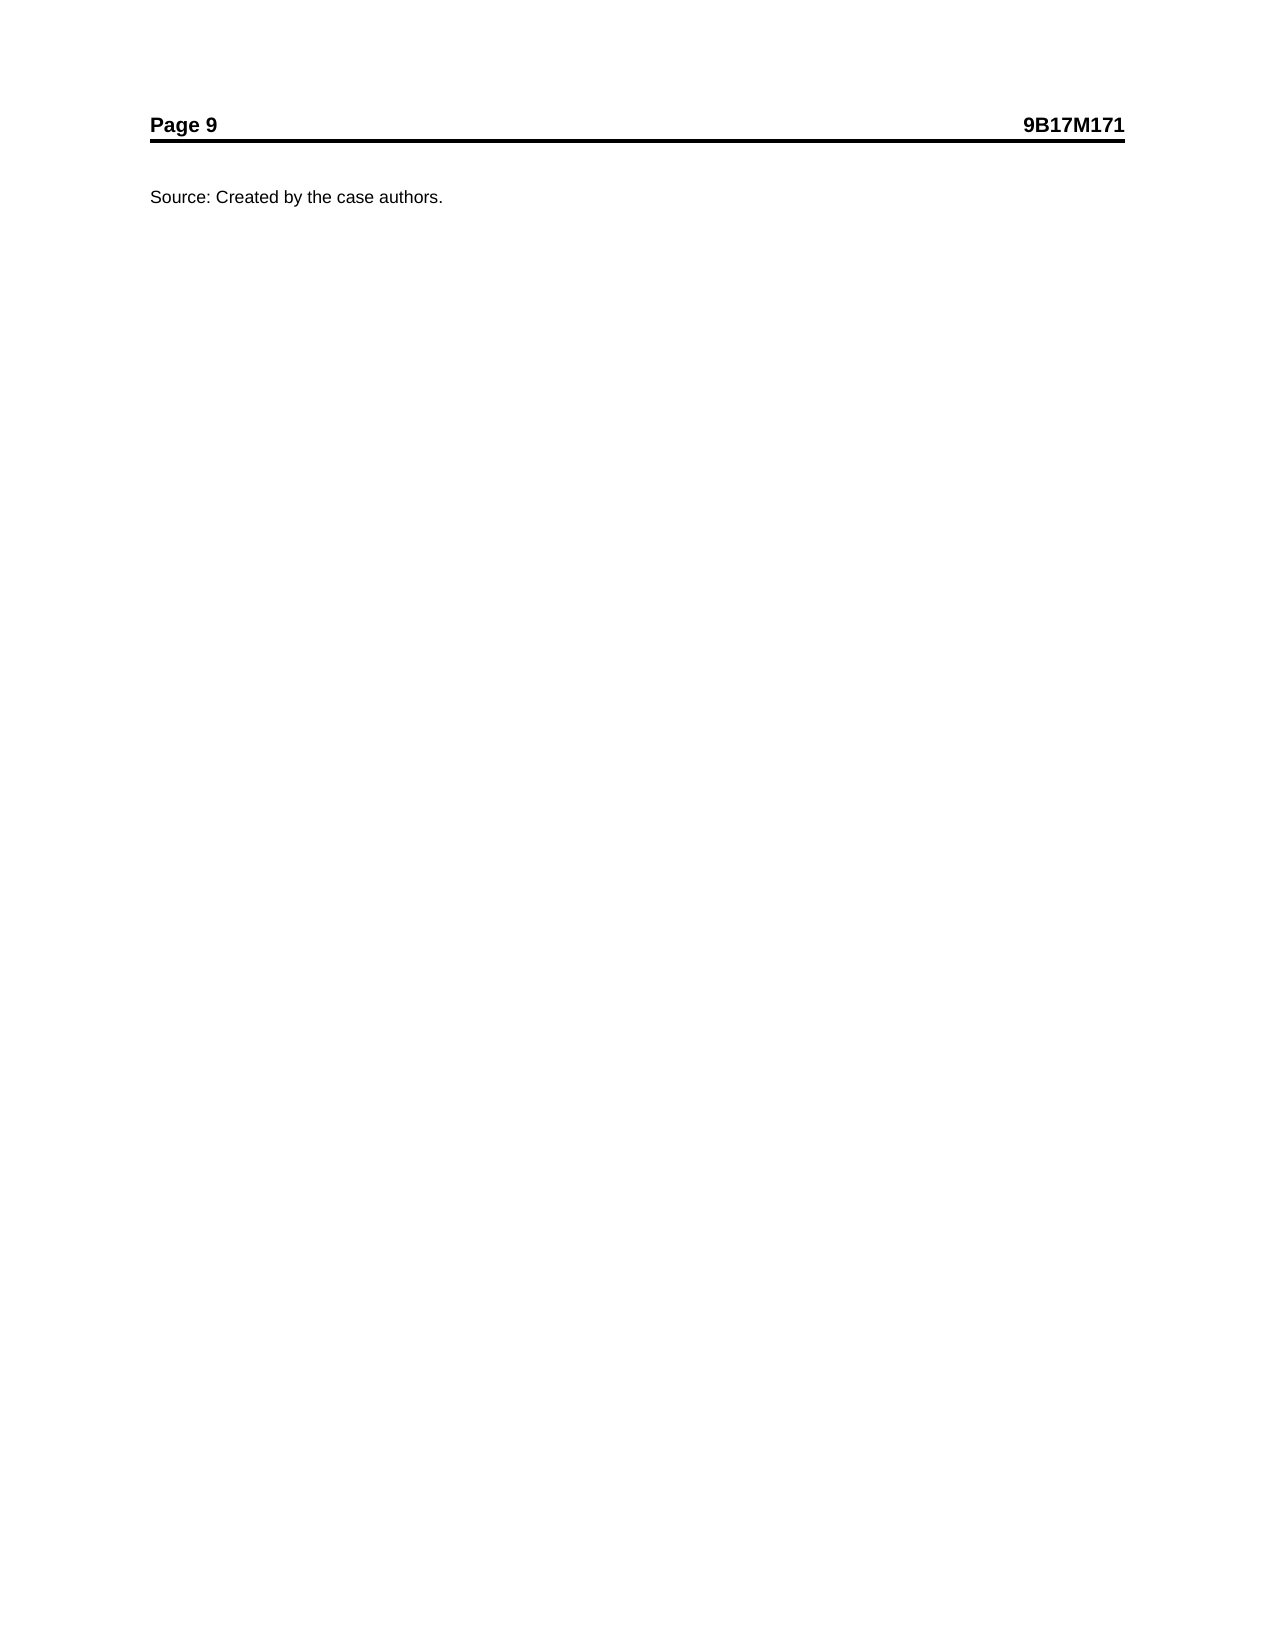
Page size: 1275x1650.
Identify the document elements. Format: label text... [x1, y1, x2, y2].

text Source: Created by the case authors. [150, 186, 1125, 207]
